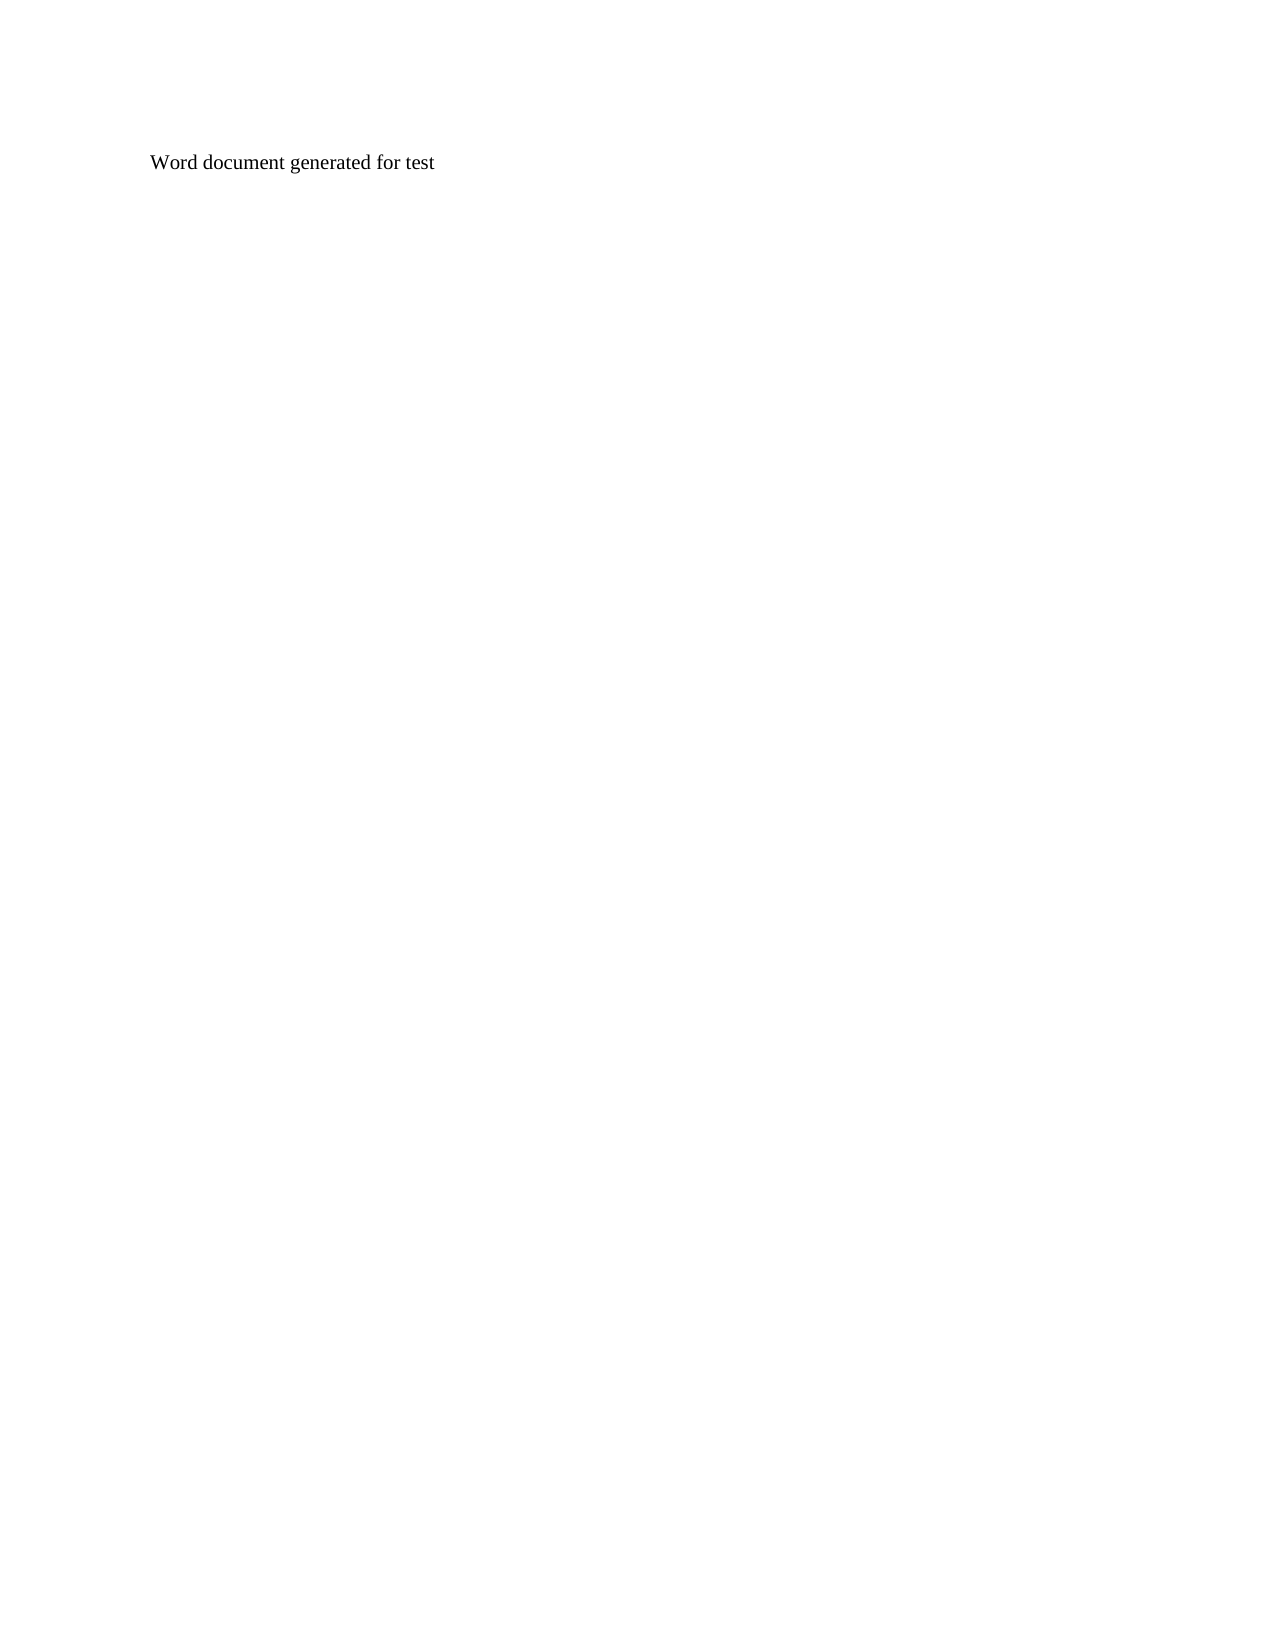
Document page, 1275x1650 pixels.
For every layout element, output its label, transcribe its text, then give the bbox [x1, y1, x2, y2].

text Word document generated for test [150, 150, 1125, 174]
